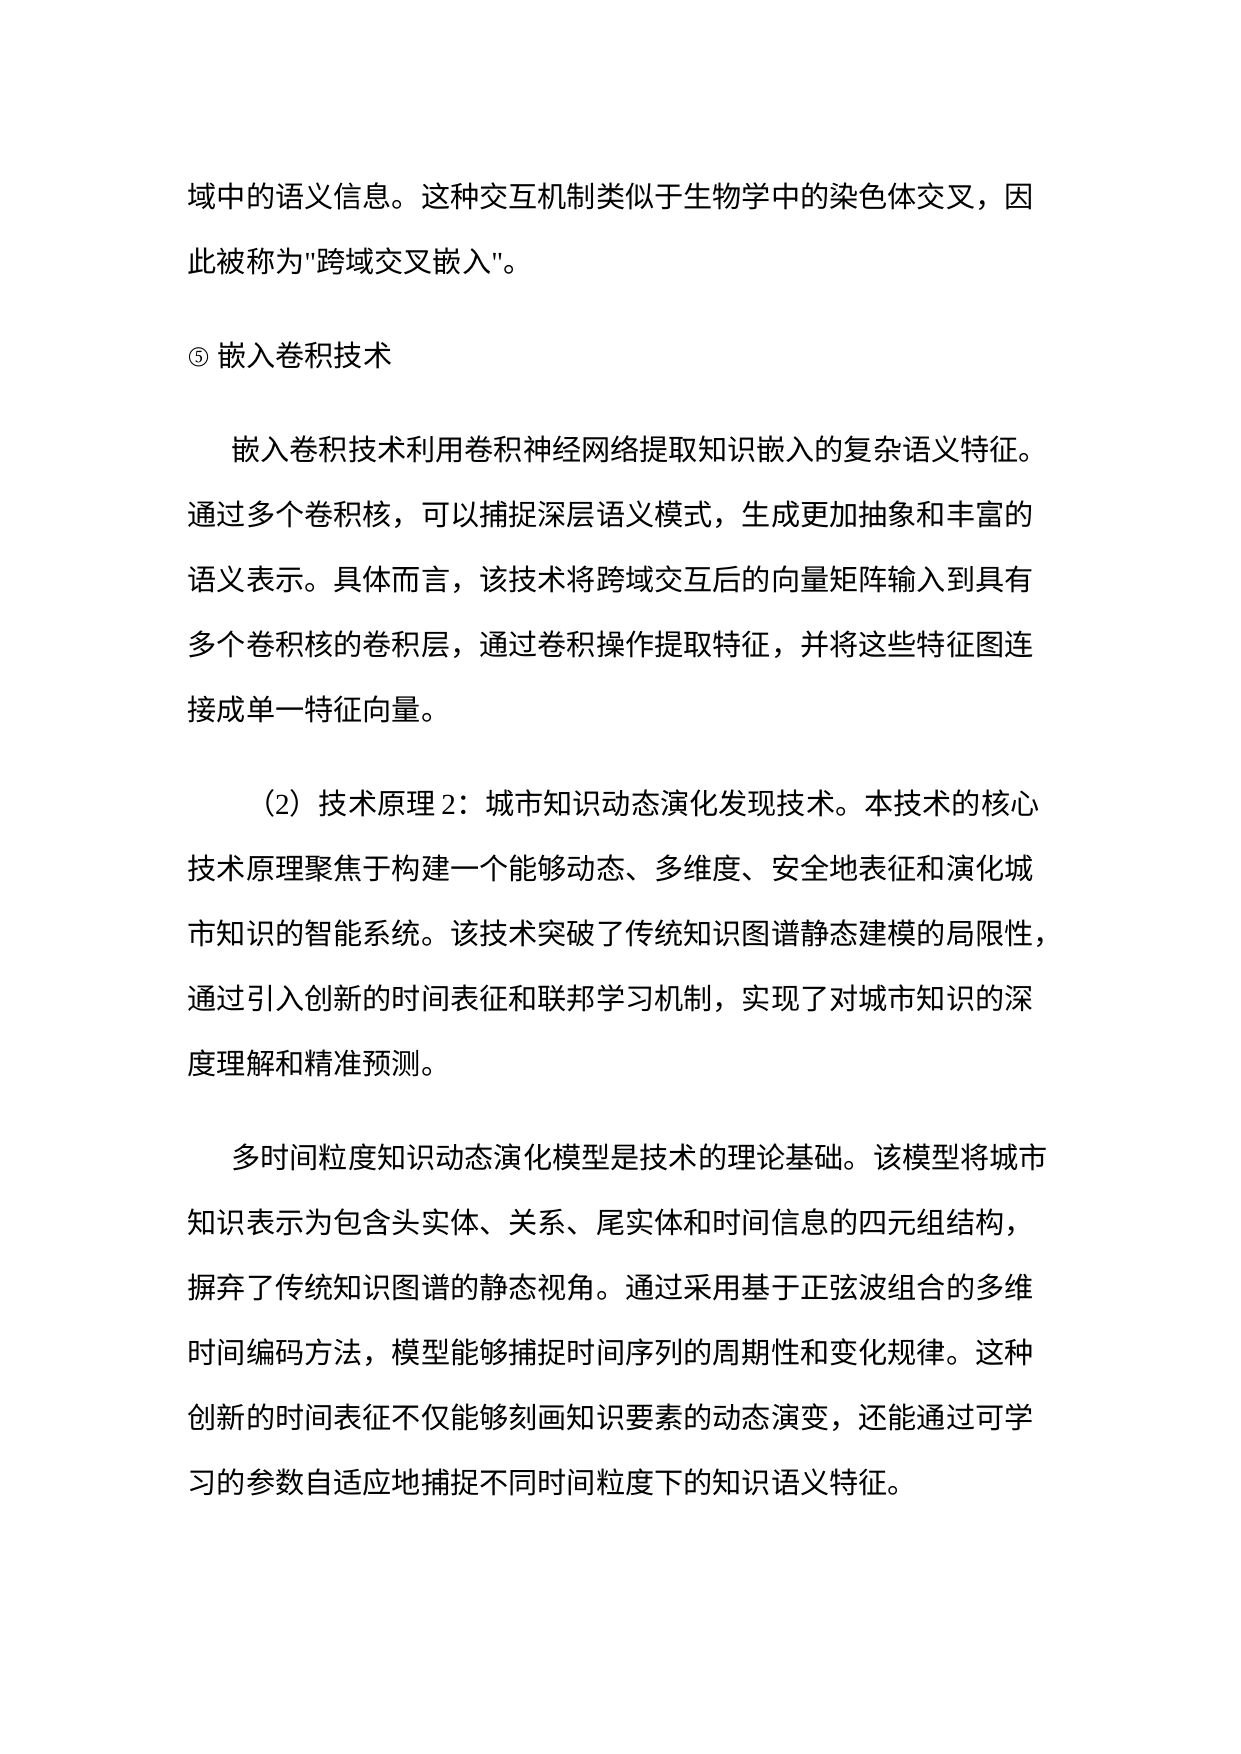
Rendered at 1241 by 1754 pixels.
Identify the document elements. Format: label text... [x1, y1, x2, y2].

text 多时间粒度知识动态演化模型是技术的理论基础。该模型将城市知识表示为包含头实体、关系、尾实体和时间信息的四元组结构，摒弃了传统知识图谱的静态视角。通过采用基于正弦波组合的多维时间编码方法，模型能够捕捉时间序列的周期性和变化规律。这种创新的时间表征不仅能够刻画知识要素的动态演变，还能通过可学习的参数自适应地捕捉不同时间粒度下的知识语义特征。 [187, 1124, 1053, 1514]
list 技术原理2：城市知识动态演化发现技术。本技术的核心技术原理聚焦于构建一个能够动态、多维度、安全地表征和演化城市知识的智能系统。该技术突破了传统知识图谱静态建模的局限性，通过引入创新的时间表征和联邦学习机制，实现了对城市知识的深度理解和精准预测。 [187, 769, 1053, 1094]
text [187, 162, 1053, 292]
text ⑤ 嵌入卷积技术 [187, 321, 1053, 386]
text 嵌入卷积技术利用卷积神经网络提取知识嵌入的复杂语义特征。通过多个卷积核，可以捕捉深层语义模式，生成更加抽象和丰富的语义表示。具体而言，该技术将跨域交互后的向量矩阵输入到具有多个卷积核的卷积层，通过卷积操作提取特征，并将这些特征图连接成单一特征向量。 [187, 415, 1053, 740]
